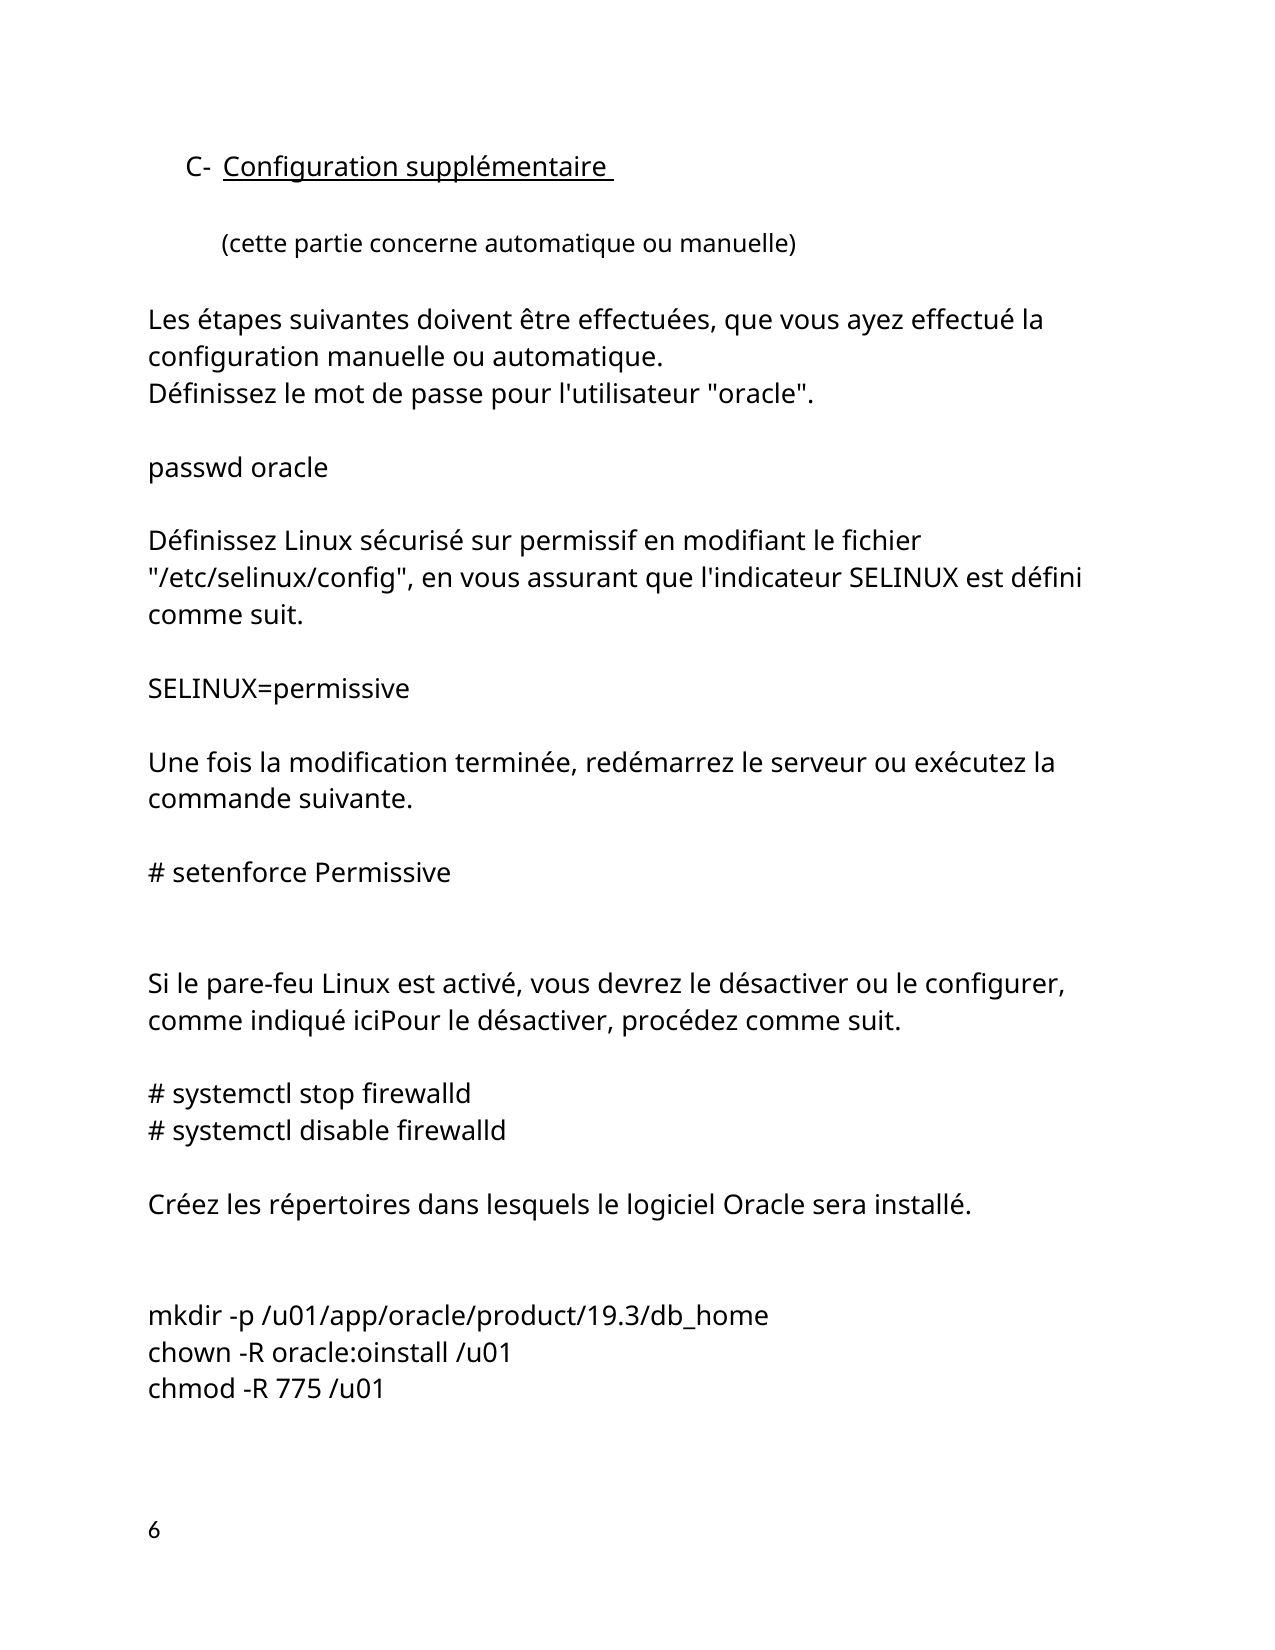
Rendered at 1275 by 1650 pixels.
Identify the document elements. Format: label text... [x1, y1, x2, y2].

text # systemctl disable firewalld [148, 1112, 1127, 1149]
text (cette partie concerne automatique ou manuelle) [148, 226, 1127, 259]
text # setenforce Permissive [148, 854, 1127, 891]
text # systemctl stop firewalld [148, 1075, 1127, 1112]
list Configuration supplémentaire [185, 148, 1127, 184]
text mkdir -p /u01/app/oracle/product/19.3/db_home [148, 1296, 1127, 1333]
text Une fois la modification terminée, redémarrez le serveur ou exécutez la commande suivante. [148, 743, 1127, 817]
text Définissez le mot de passe pour l'utilisateur "oracle". [148, 374, 1127, 411]
text Si le pare-feu Linux est activé, vous devrez le désactiver ou le configurer, comme indiqué iciPour le désactiver, procédez comme suit. [148, 964, 1127, 1038]
text passwd oracle [148, 448, 1127, 485]
text chmod -R 775 /u01 [148, 1370, 1127, 1407]
text Définissez Linux sécurisé sur permissif en modifiant le fichier "/etc/selinux/config", en vous assurant que l'indicateur SELINUX est défini comme suit. [148, 522, 1127, 632]
text chown -R oracle:oinstall /u01 [148, 1333, 1127, 1370]
text Créez les répertoires dans lesquels le logiciel Oracle sera installé. [148, 1186, 1127, 1222]
text Les étapes suivantes doivent être effectuées, que vous ayez effectué la configuration manuelle ou automatique. [148, 301, 1127, 374]
text SELINUX=permissive [148, 669, 1127, 706]
